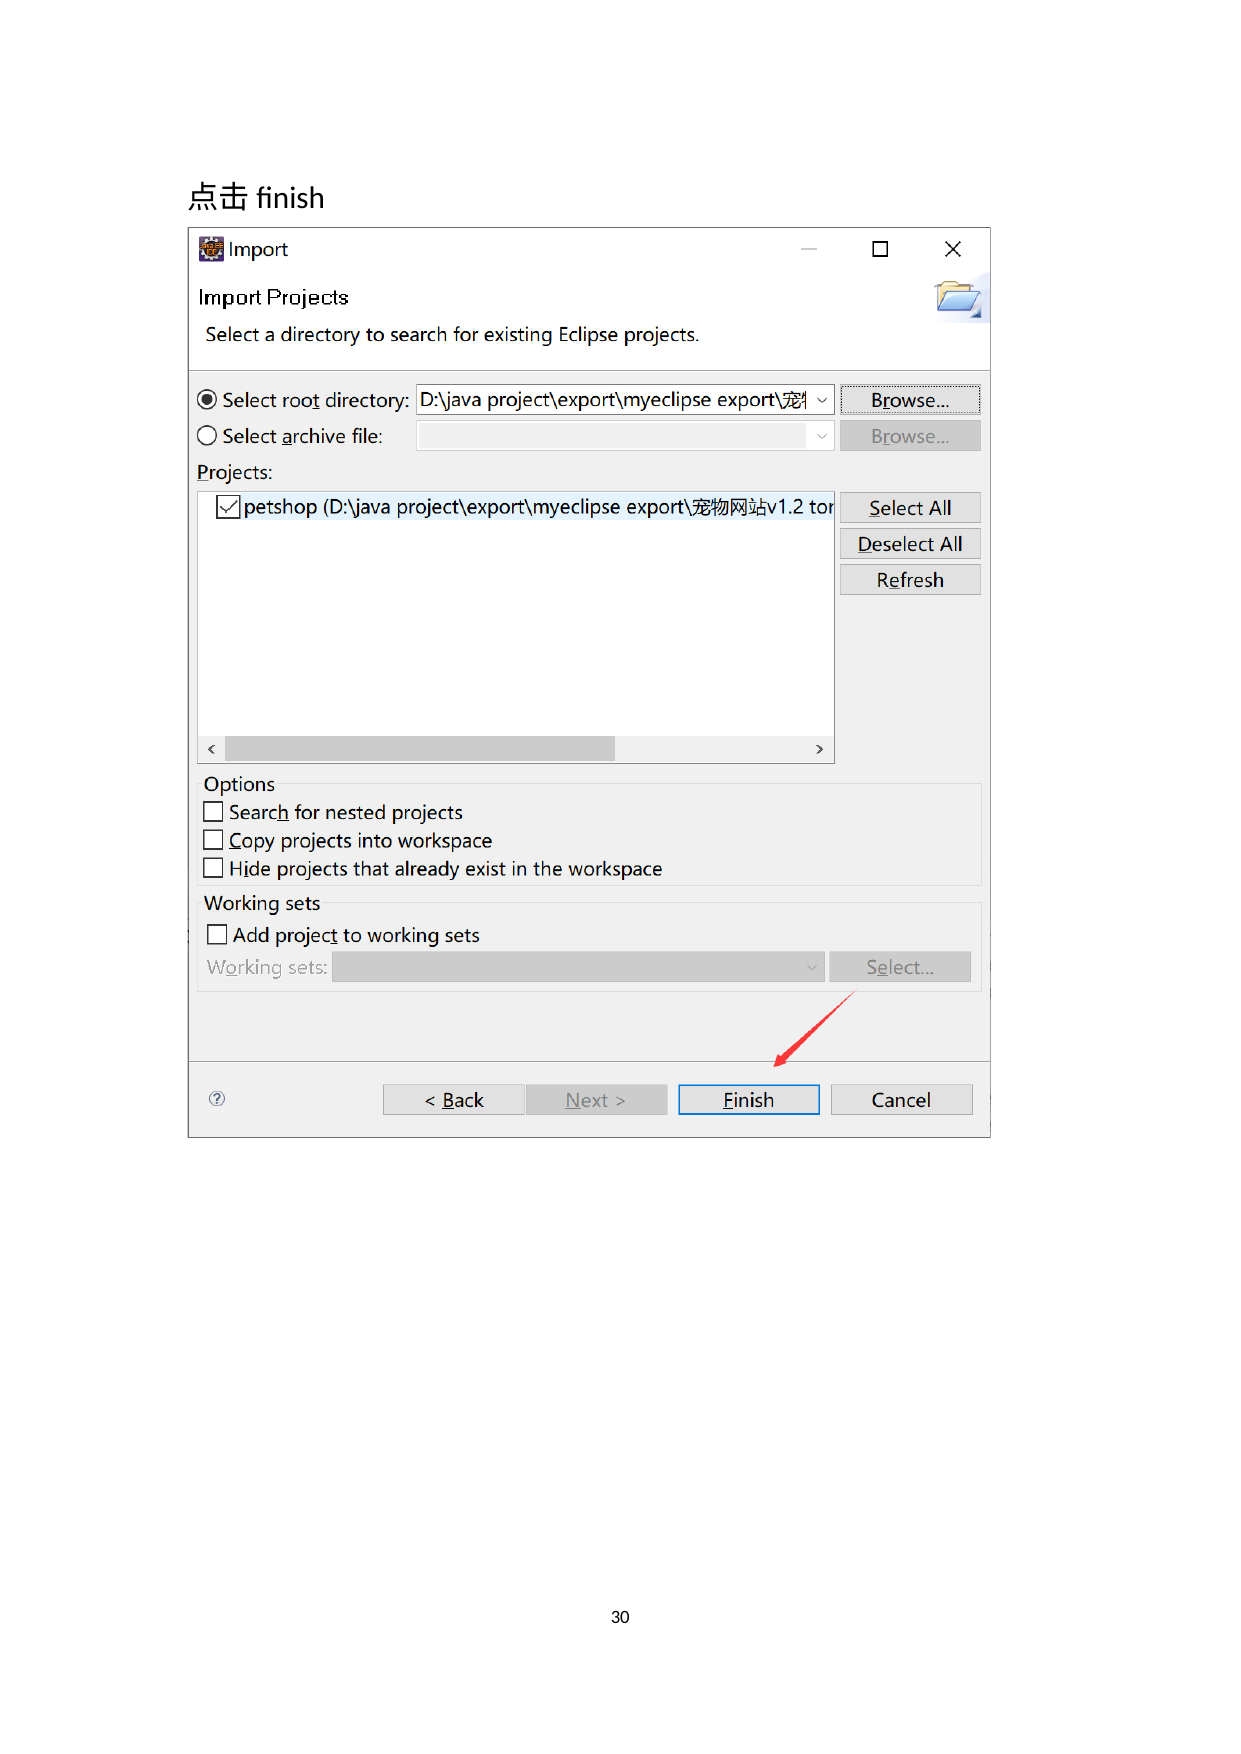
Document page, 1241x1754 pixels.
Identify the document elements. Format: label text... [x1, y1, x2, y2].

text 点击finish [187, 162, 1053, 227]
picture [187, 227, 991, 1138]
